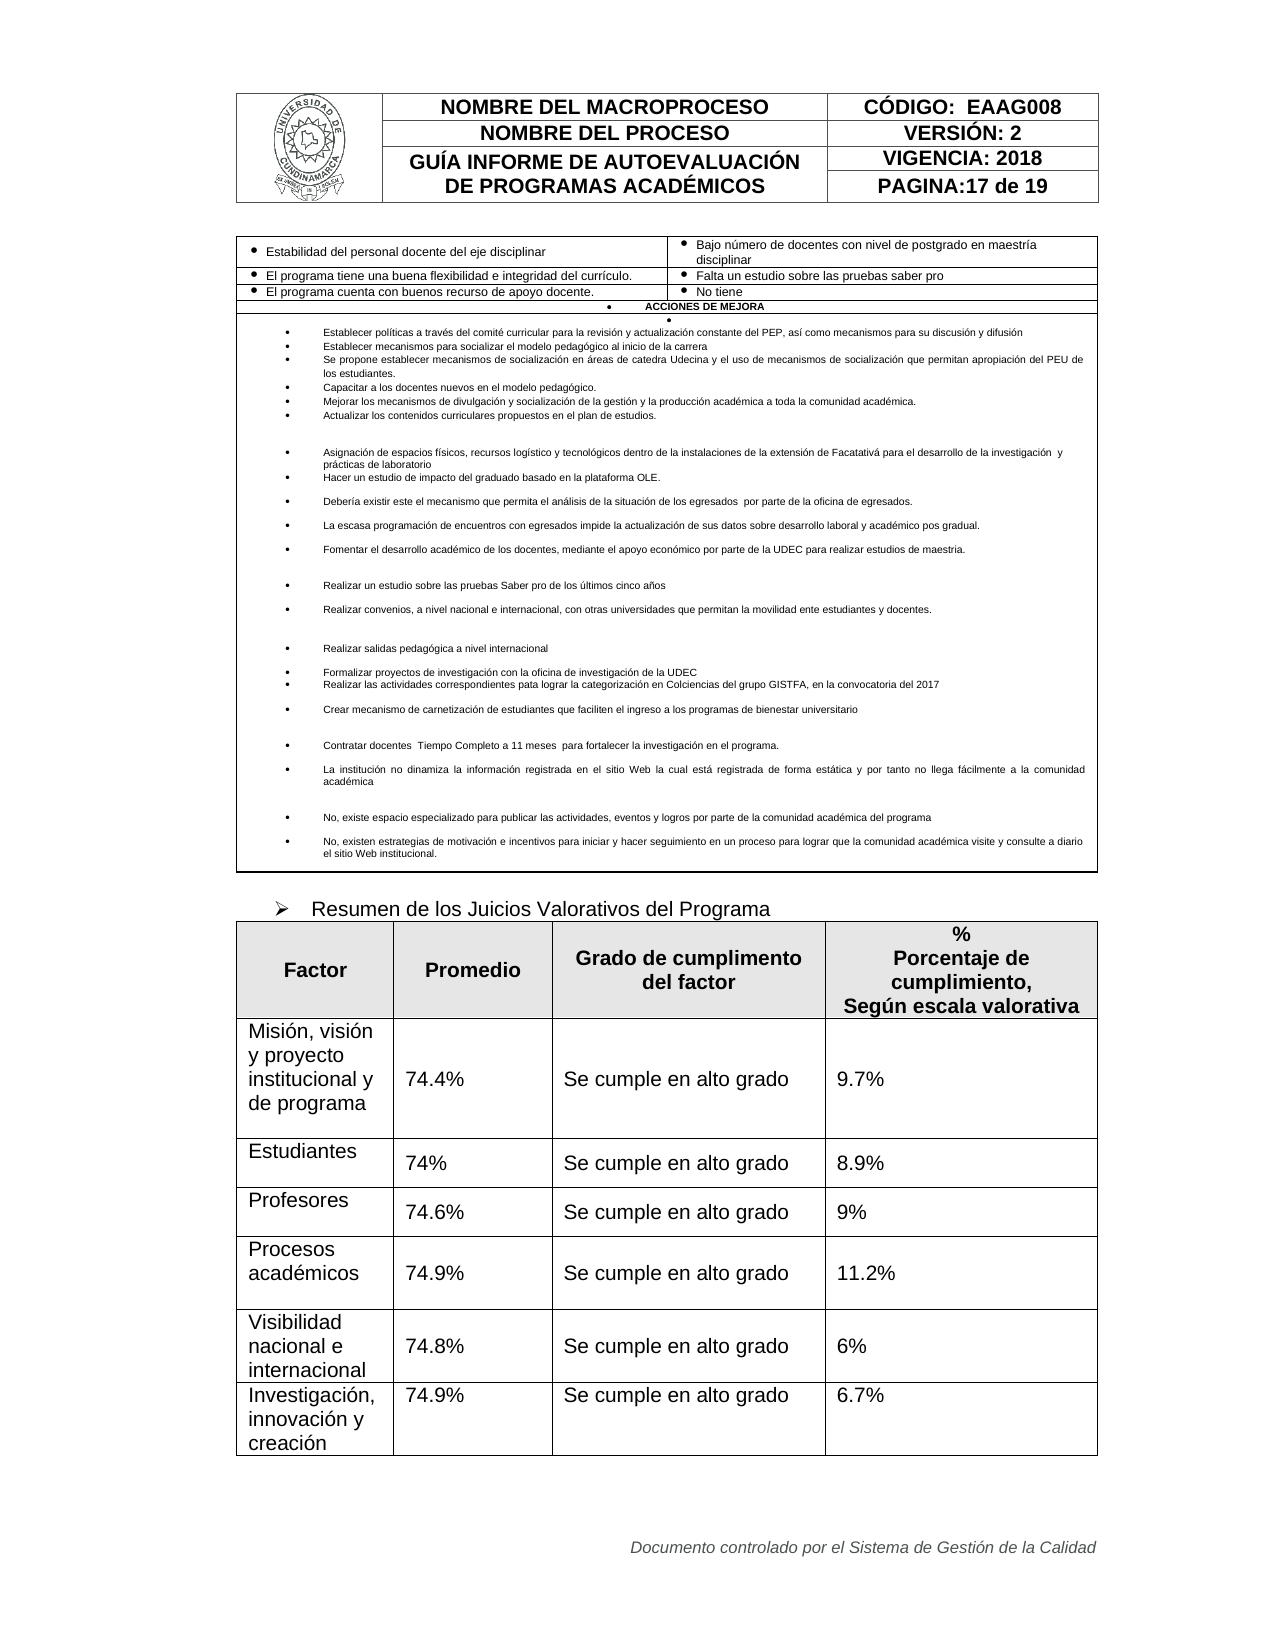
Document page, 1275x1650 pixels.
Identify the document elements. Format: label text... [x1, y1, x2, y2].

table_cell El programa tiene una buena flexibilidad e integridad del currículo. [237, 268, 667, 283]
table_cell Investigación, innovación y creación artística y cultural [237, 1383, 393, 1455]
table_cell 6.7% [826, 1383, 1097, 1455]
table_cell Procesos académicos [237, 1237, 393, 1309]
table_cell Se cumple en alto grado [553, 1237, 825, 1309]
table_header Factor [237, 922, 393, 1017]
table_cell Se cumple en alto grado [553, 1310, 825, 1382]
picture [270, 93, 348, 202]
table_cell Visibilidad nacional e internacional [237, 1310, 393, 1382]
table_cell Se cumple en alto grado [553, 1139, 825, 1187]
table_cell Profesores [237, 1188, 393, 1236]
table_cell 11.2% [826, 1237, 1097, 1309]
table_cell 74.9% [394, 1383, 552, 1455]
table_cell 74.8% [394, 1310, 552, 1382]
table_cell Estudiantes [237, 1139, 393, 1187]
table_cell 9.7% [826, 1019, 1097, 1138]
table_header Promedio [394, 922, 552, 1017]
table_cell 9% [826, 1188, 1097, 1236]
table_cell Establecer políticas a través del comité curricular para la revisión y actualización constante del PEP, así como mecanismos para su discusión y difusión Establecer mecanismos para socializar el modelo pedagógico al inicio de la carrera Se propone establecer mecanismos de socialización en áreas de catedra Udecina y el uso de mecanismos de socialización que permitan apropiación del PEU de los estudiantes. Capacitar a los docentes nuevos en el modelo pedagógico. Mejorar los mecanismos de divulgación y socialización de la gestión y la producción académica a toda la comunidad académica. Actualizar los contenidos curriculares propuestos en el plan de estudios. Asignación de espacios físicos, recursos logístico y tecnológicos dentro de la instalaciones de la extensión de Facatativá para el desarrollo de la investigación y prácticas de laboratorio Hacer un estudio de impacto del graduado basado en la plataforma OLE. Debería existir este el mecanismo que permita el análisis de la situación de los egresados por parte de la oficina de egresados. La escasa programación de encuentros con egresados impide la actualización de sus datos sobre desarrollo laboral y académico pos gradual. Fomentar el desarrollo académico de los docentes, mediante el apoyo económico por parte de la UDEC para realizar estudios de maestria. Realizar un estudio sobre las pruebas Saber pro de los últimos cinco años Realizar convenios, a nivel nacional e internacional, con otras universidades que permitan la movilidad ente estudiantes y docentes. Realizar salidas pedagógica a nivel internacional Formalizar proyectos de investigación con la oficina de investigación de la UDEC Realizar las actividades correspondientes pata lograr la categorización en Colciencias del grupo GISTFA, en la convocatoria del 2017 Crear mecanismo de carnetización de estudiantes que faciliten el ingreso a los programas de bienestar universitario Contratar docentes Tiempo Completo a 11 meses para fortalecer la investigación en el programa. La institución no dinamiza la información registrada en el sitio Web la cual está registrada de forma estática y por tanto no llega fácilmente a la comunidad académica No, existe espacio especializado para publicar las actividades, eventos y logros por parte de la comunidad académica del programa No, existen estrategias de motivación e incentivos para iniciar y hacer seguimiento en un proceso para lograr que la comunidad académica visite y consulte a diario el sitio Web institucional. [237, 314, 1097, 871]
table_cell Estabilidad del personal docente del eje disciplinar [237, 237, 667, 267]
table_cell 74.6% [394, 1188, 552, 1236]
table_cell Falta un estudio sobre las pruebas saber pro [668, 268, 1097, 283]
table_cell No tiene [668, 285, 1097, 300]
table_cell 74.4% [394, 1019, 552, 1138]
table_cell Misión, visión y proyecto institucional y de programa [237, 1019, 393, 1138]
table_cell 74% [394, 1139, 552, 1187]
table_cell El programa cuenta con buenos recurso de apoyo docente. [237, 285, 667, 300]
table_header Grado de cumplimento del factor [553, 922, 825, 1017]
table_cell Bajo número de docentes con nivel de postgrado en maestría disciplinar [668, 237, 1097, 267]
list Resumen de los Juicios Valorativos del Programa [274, 896, 1098, 921]
table_cell 6% [826, 1310, 1097, 1382]
table_cell Se cumple en alto grado [553, 1188, 825, 1236]
table_cell Se cumple en alto grado [553, 1383, 825, 1455]
table_header % Porcentaje de cumplimiento, Según escala valorativa [826, 922, 1097, 1017]
table_cell 74.9% [394, 1237, 552, 1309]
table_cell 8.9% [826, 1139, 1097, 1187]
table_cell Se cumple en alto grado [553, 1019, 825, 1138]
